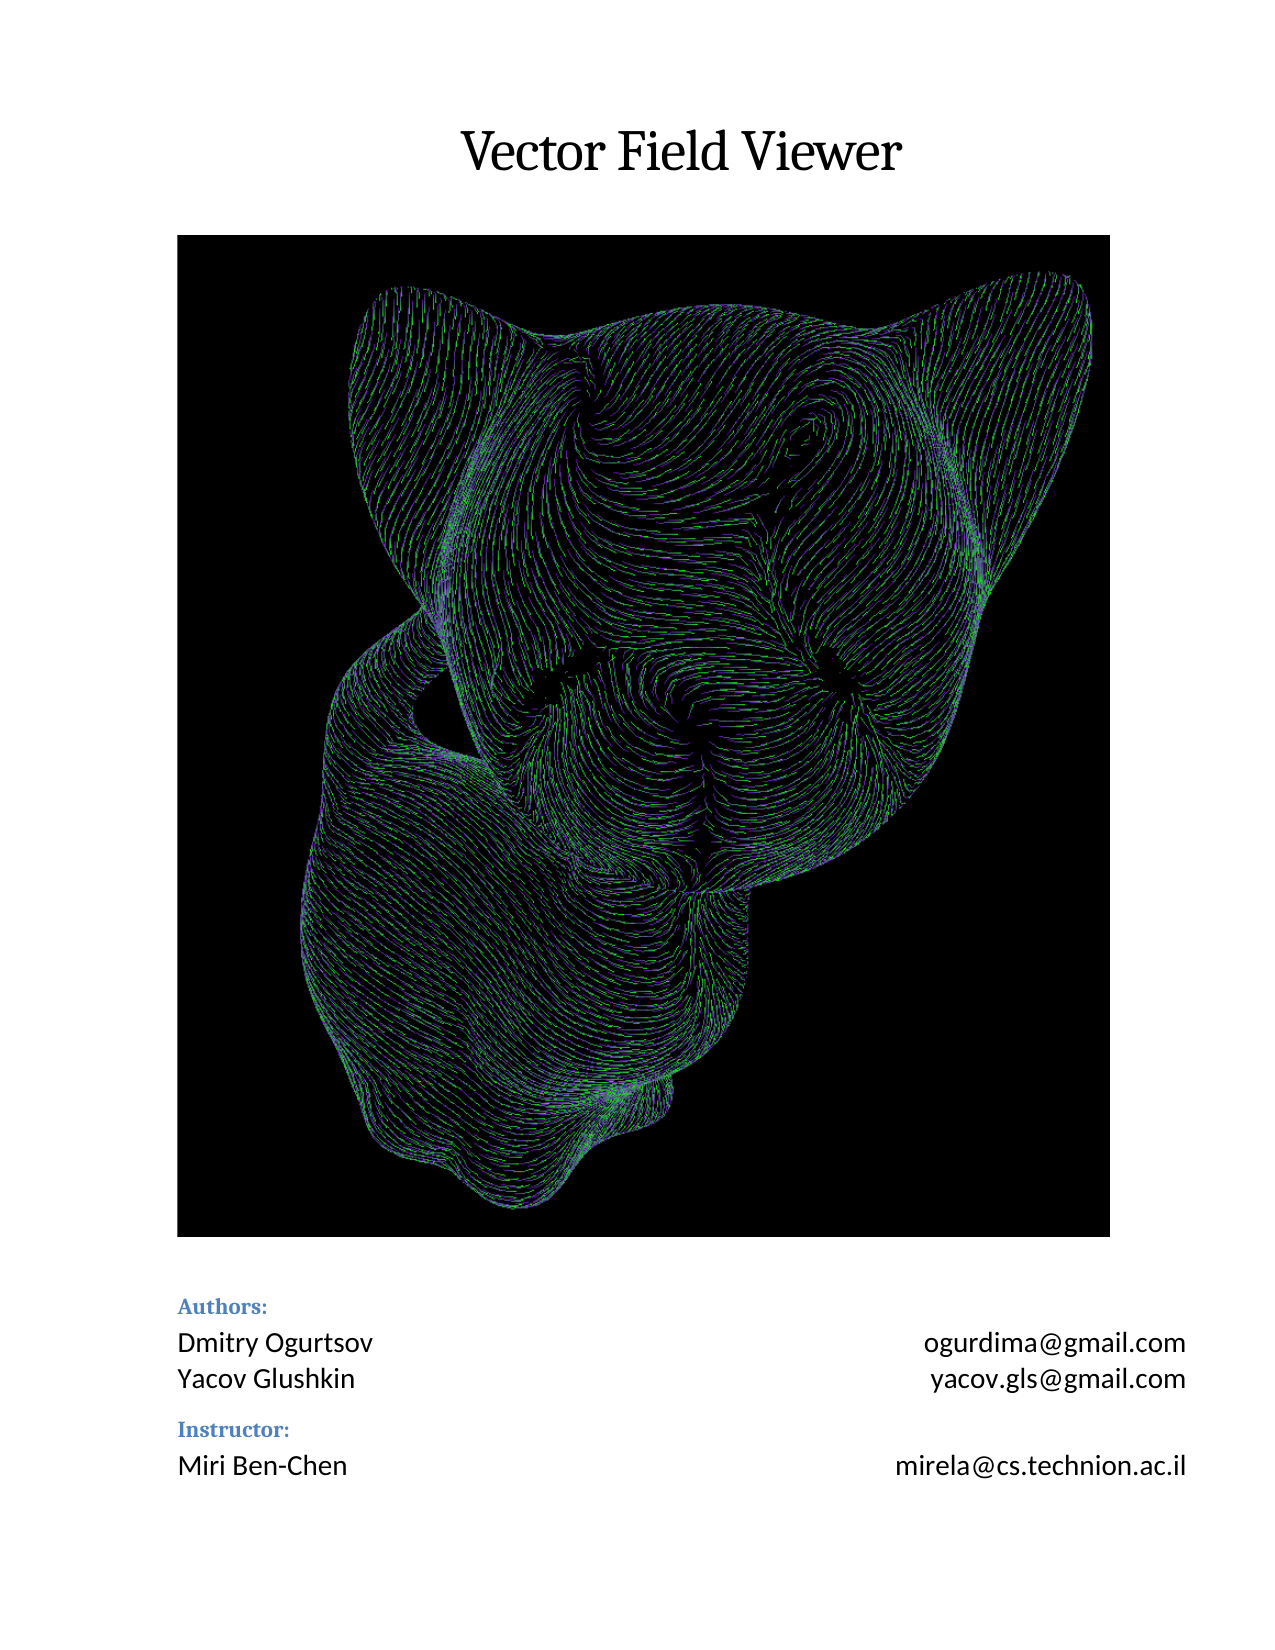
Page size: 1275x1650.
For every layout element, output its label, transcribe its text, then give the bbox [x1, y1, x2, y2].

subtitle Instructor: [177, 1416, 1186, 1443]
subtitle Authors: [177, 1294, 1186, 1321]
table_header Dmitry Ogurtsov [166, 1324, 682, 1360]
table_header Miri Ben-Chen [166, 1447, 682, 1482]
table_header ogurdima@gmail.com [682, 1324, 1198, 1360]
title Vector Field Viewer [177, 118, 1186, 185]
table_cell Yacov Glushkin [166, 1360, 682, 1396]
table_header mirela@cs.technion.ac.il [682, 1447, 1198, 1482]
picture [177, 235, 1110, 1237]
table_cell yacov.gls@gmail.com [682, 1360, 1198, 1396]
